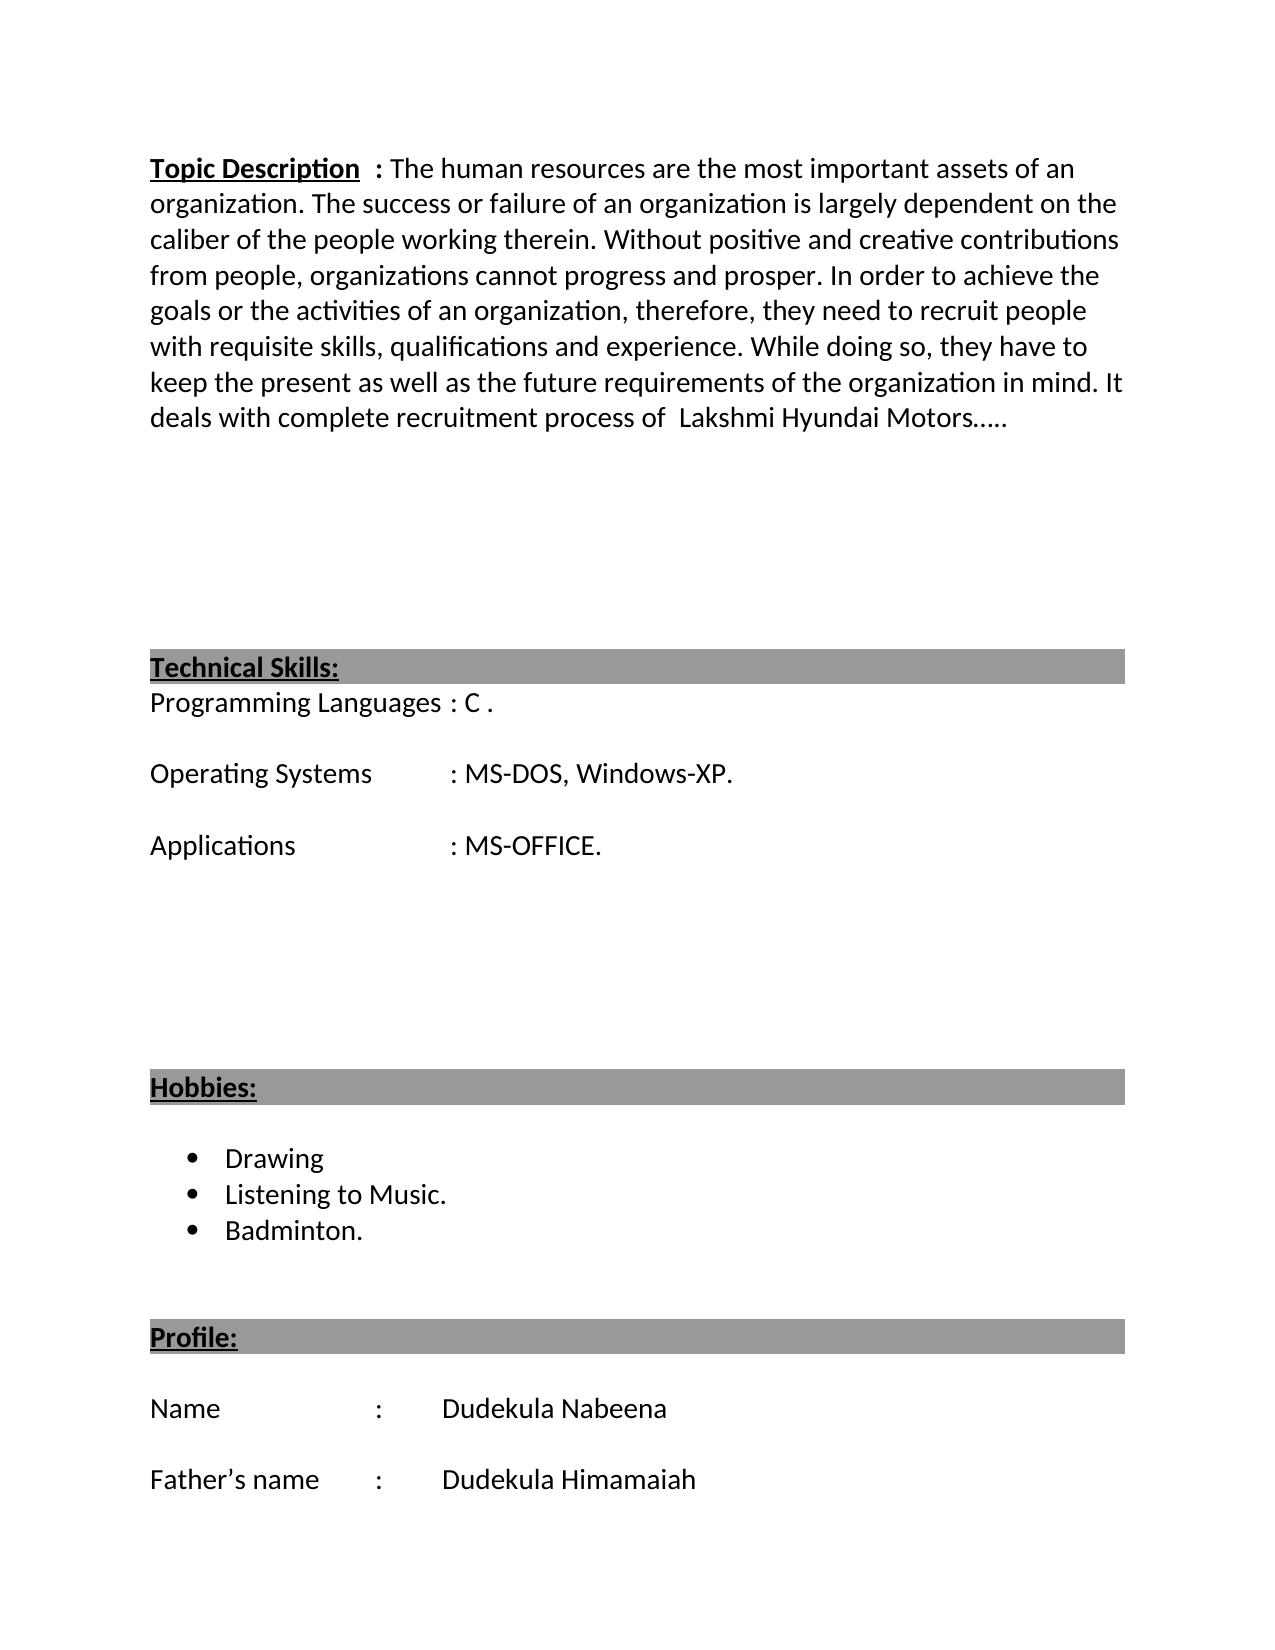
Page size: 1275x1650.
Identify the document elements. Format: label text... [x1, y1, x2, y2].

text Name : Dudekula Nabeena [150, 1390, 1125, 1426]
subtitle Profile: [150, 1319, 1125, 1354]
list Drawing [187, 1141, 1125, 1176]
text Operating Systems : MS-DOS, Windows-XP. [150, 756, 1125, 791]
subtitle Technical Skills: [150, 649, 1125, 684]
text Applications : MS-OFFICE. [150, 827, 1125, 862]
list Listening to Music. [187, 1176, 1125, 1212]
text Father’s name : Dudekula Himamaiah [150, 1461, 1125, 1497]
text Programming Languages : C . [150, 684, 1125, 720]
subtitle Hobbies: [150, 1069, 1125, 1105]
text Topic Description : The human resources are the most important assets of an organization. The success or failure of an organization is largely dependent on the caliber of the people working therein. Without positive and creative contributions from people, organizations cannot progress and prosper. In order to achieve the goals or the activities of an organization, therefore, they need to recruit people with requisite skills, qualifications and experience. While doing so, they have to keep the present as well as the future requirements of the organization in mind. It deals with complete recruitment process of Lakshmi Hyundai Motors….. [150, 150, 1125, 435]
list Badminton. [187, 1212, 1125, 1247]
